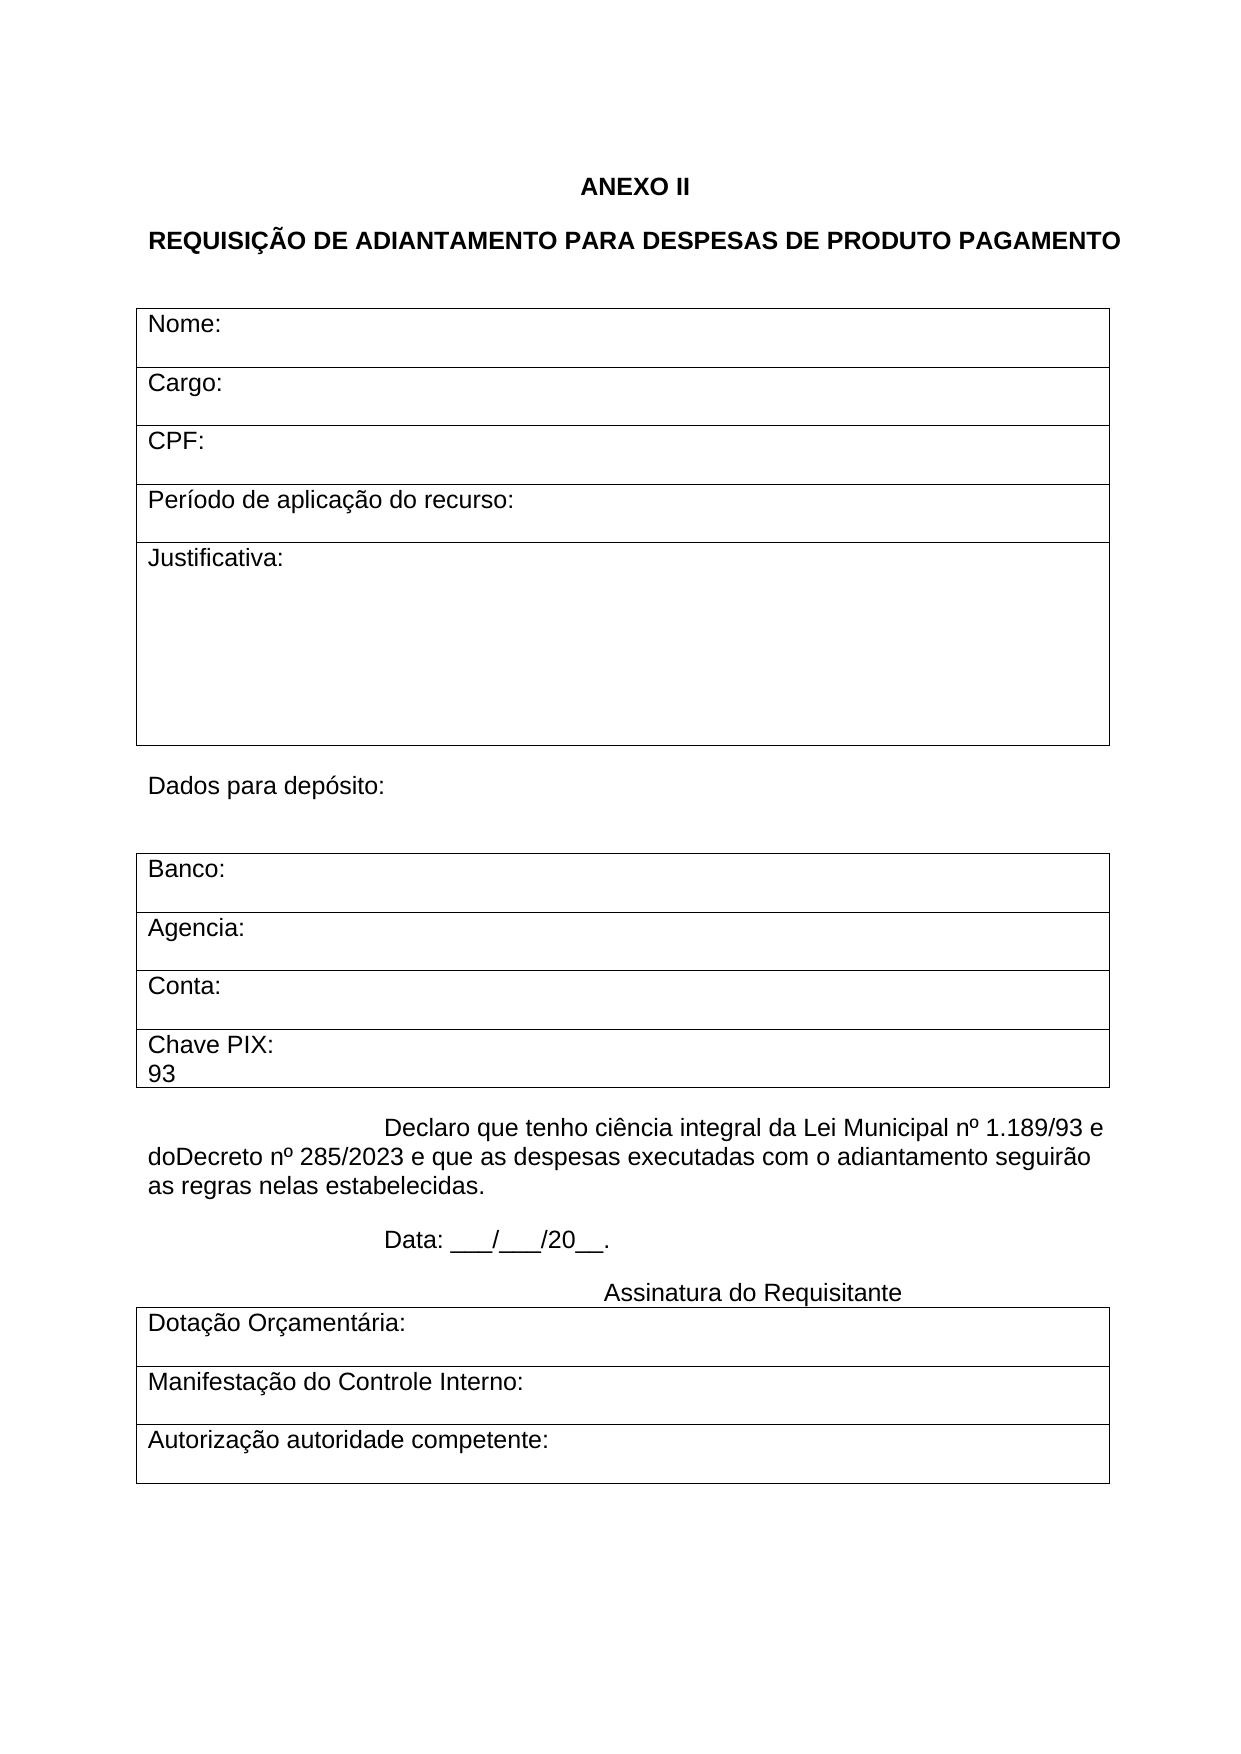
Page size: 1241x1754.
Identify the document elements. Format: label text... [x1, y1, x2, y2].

table_cell Autorização autoridade competente: [137, 1425, 1109, 1483]
text REQUISIÇÃO DE ADIANTAMENTO PARA DESPESAS DE PRODUTO PAGAMENTO [148, 226, 1122, 254]
text Assinatura do Requisitante [148, 1278, 1122, 1307]
table_cell Chave PIX: 93 [137, 1030, 1109, 1087]
table_header Nome: [137, 309, 1109, 367]
text Data: ___/___/20__. [148, 1224, 1122, 1253]
table_header Dotação Orçamentária: [137, 1308, 1109, 1366]
table_cell Manifestação do Controle Interno: [137, 1367, 1109, 1424]
table_cell Justificativa: [137, 543, 1109, 744]
table_header Banco: [137, 854, 1109, 912]
table_cell Agencia: [137, 913, 1109, 970]
table_cell Conta: [137, 971, 1109, 1029]
table_cell CPF: [137, 426, 1109, 484]
table_cell Cargo: [137, 368, 1109, 425]
text Declaro que tenho ciência integral da Lei Municipal nº 1.189/93 e doDecreto nº 285/2023 e que as despesas executadas com o adiantamento seguirão as regras nelas estabelecidas. [148, 1113, 1122, 1199]
table_cell Período de aplicação do recurso: [137, 485, 1109, 542]
text ANEXO II [148, 172, 1122, 201]
text Dados para depósito: [148, 771, 1122, 799]
